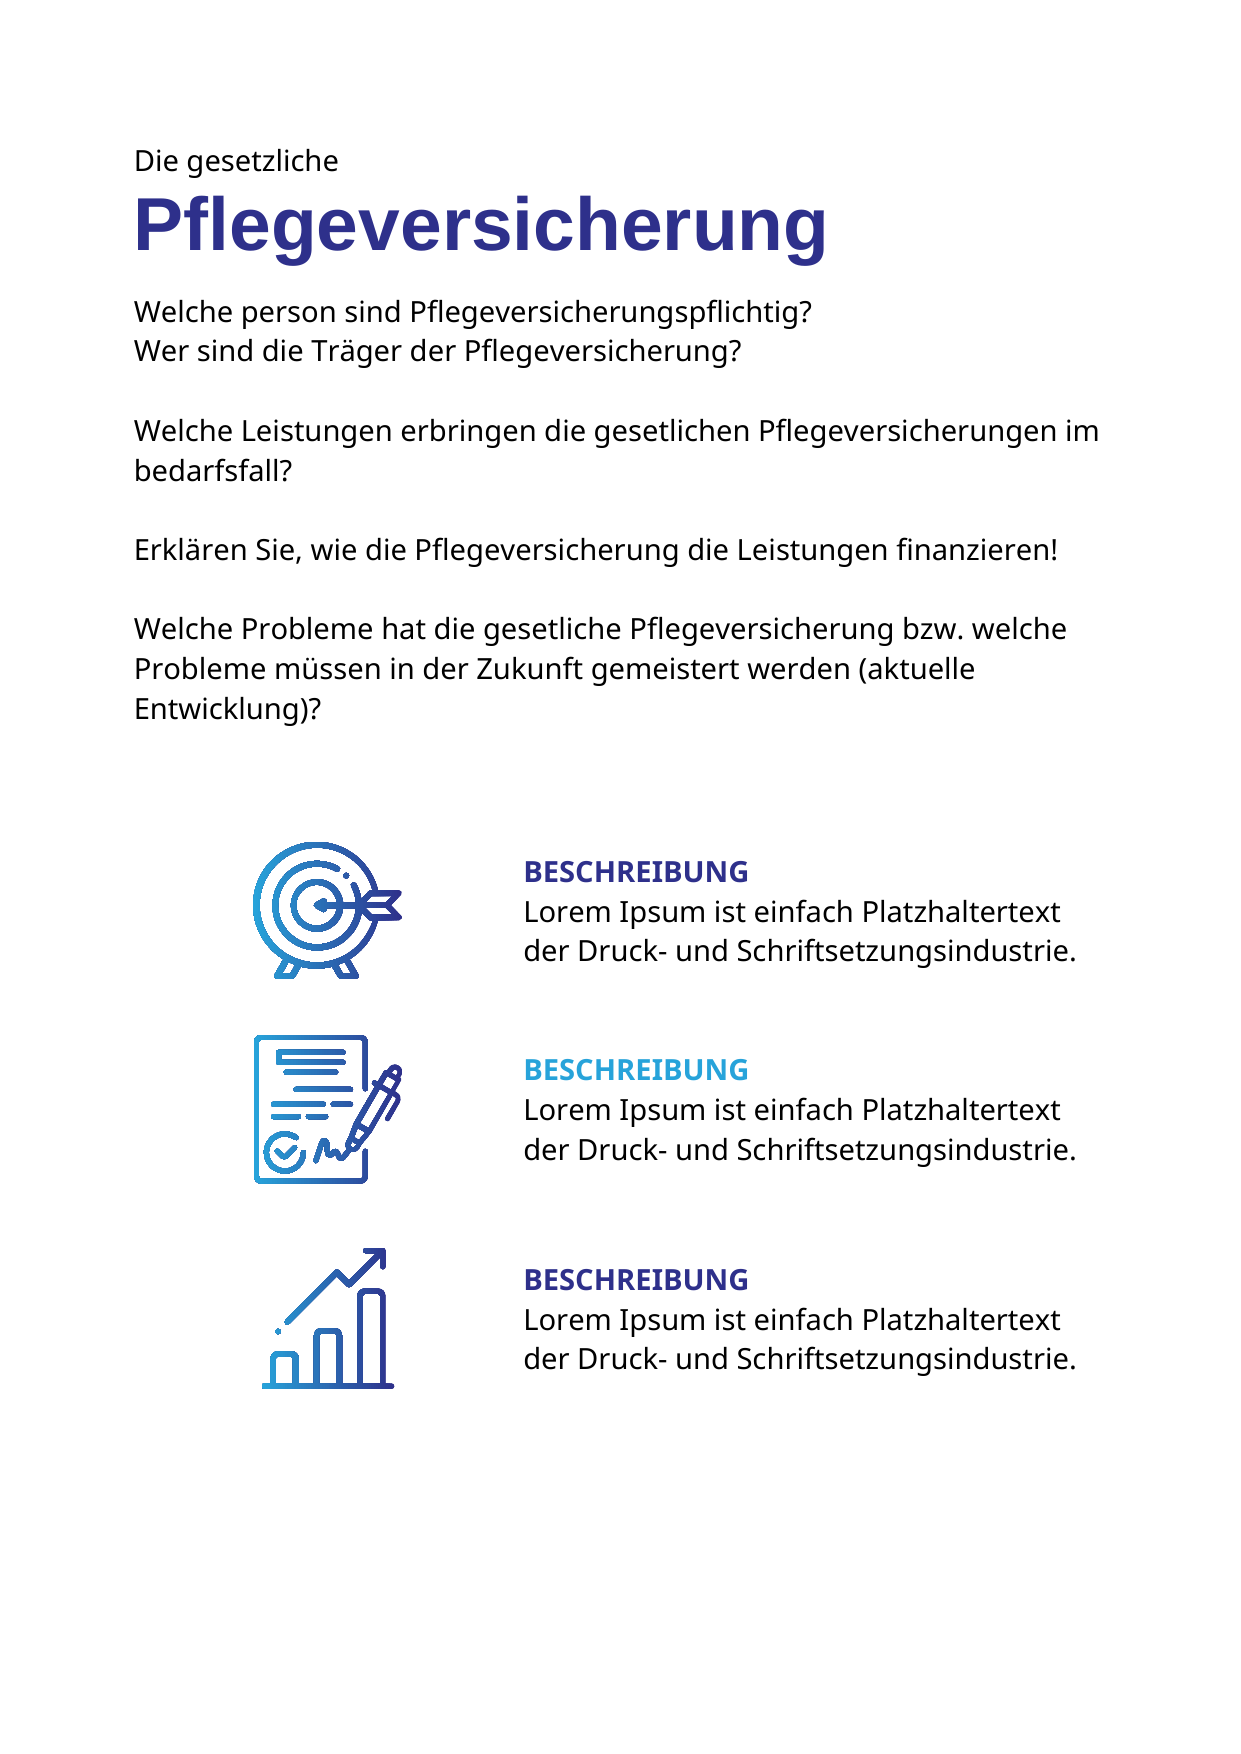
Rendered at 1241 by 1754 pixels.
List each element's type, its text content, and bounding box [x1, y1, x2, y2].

table_cell [134, 1212, 523, 1425]
table_cell Pflegeversicherung Welche person sind Pflegeversicherungspflichtig? Wer sind die Träger der Pflegeversicherung? Welche Leistungen erbringen die gesetlichen Pflegeversicherungen im bedarfsfall? Erklären Sie, wie die Pflegeversicherung die Leistungen finanzieren! Welche Probleme hat die gesetliche Pflegeversicherung bzw. welche Probleme müssen in der Zukunft gemeistert werden (aktuelle Entwicklung)? [134, 180, 1107, 815]
table_cell [523, 1212, 1107, 1425]
table_header Die gesetzliche [134, 36, 1107, 180]
table_cell [134, 815, 523, 1006]
table_cell [134, 1006, 523, 1212]
table_cell [523, 1006, 1107, 1212]
table_cell [523, 815, 1107, 1006]
